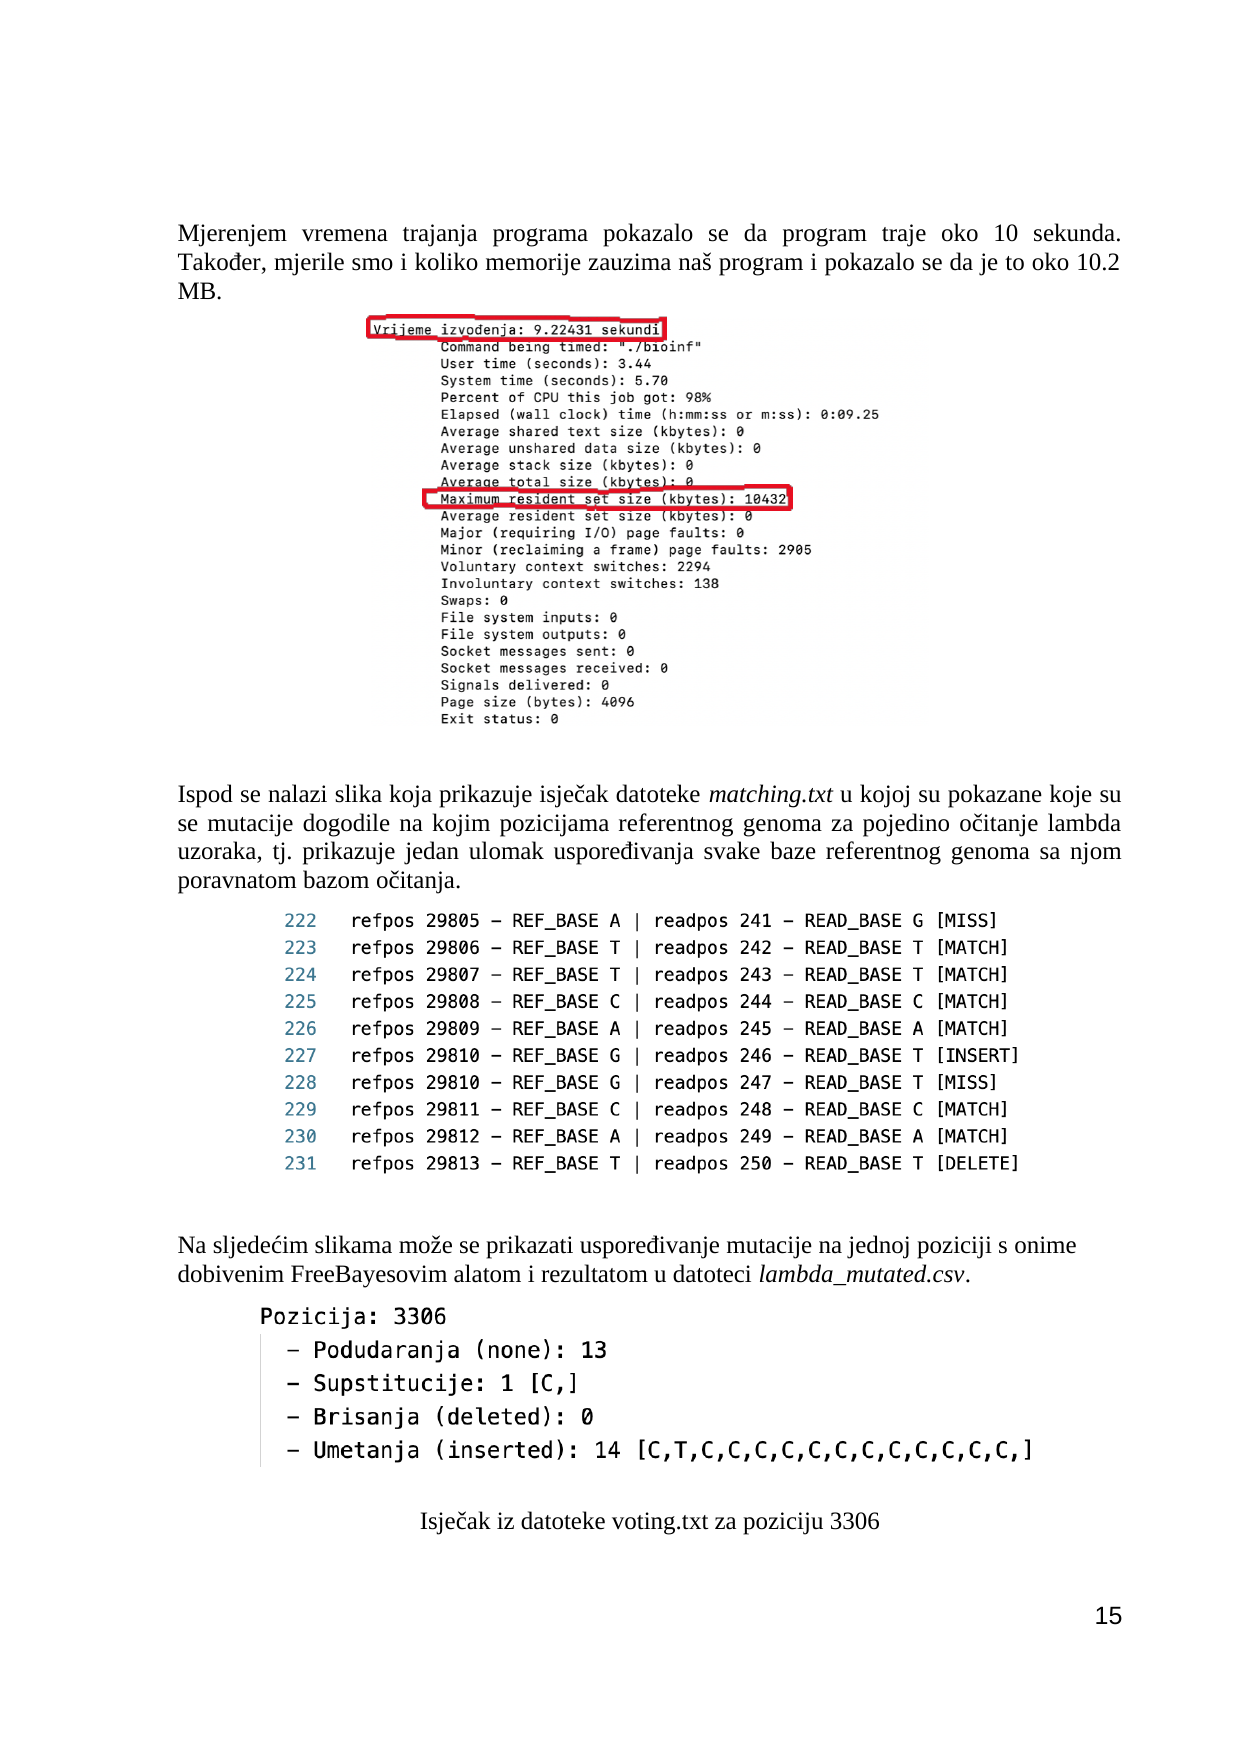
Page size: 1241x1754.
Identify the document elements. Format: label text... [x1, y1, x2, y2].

text Na sljedećim slikama može se prikazati uspoređivanje mutacije na jednoj poziciji s onime dobivenim FreeBayesovim alatom i rezultatom u datoteci lambda_mutated.csv. [177, 1231, 1122, 1288]
text Isječak iz datoteke voting.txt za poziciju 3306 [177, 1506, 1122, 1535]
text Ispod se nalazi slika koja prikazuje isječak datoteke matching.txt u kojoj su pokazane koje su se mutacije dogodile na kojim pozicijama referentnog genoma za pojedino očitanje lambda uzoraka, tj. prikazuje jedan ulomak uspoređivanja svake baze referentnog genoma sa njom poravnatom bazom očitanja. [177, 779, 1122, 894]
picture [245, 1300, 1054, 1494]
picture [366, 314, 929, 726]
text Mjerenjem vremena trajanja programa pokazalo se da program traje oko 10 sekunda. Također, mjerile smo i koliko memorije zauzima naš program i pokazalo se da je to oko 10.2 MB. [177, 218, 1122, 305]
picture [274, 906, 1025, 1177]
